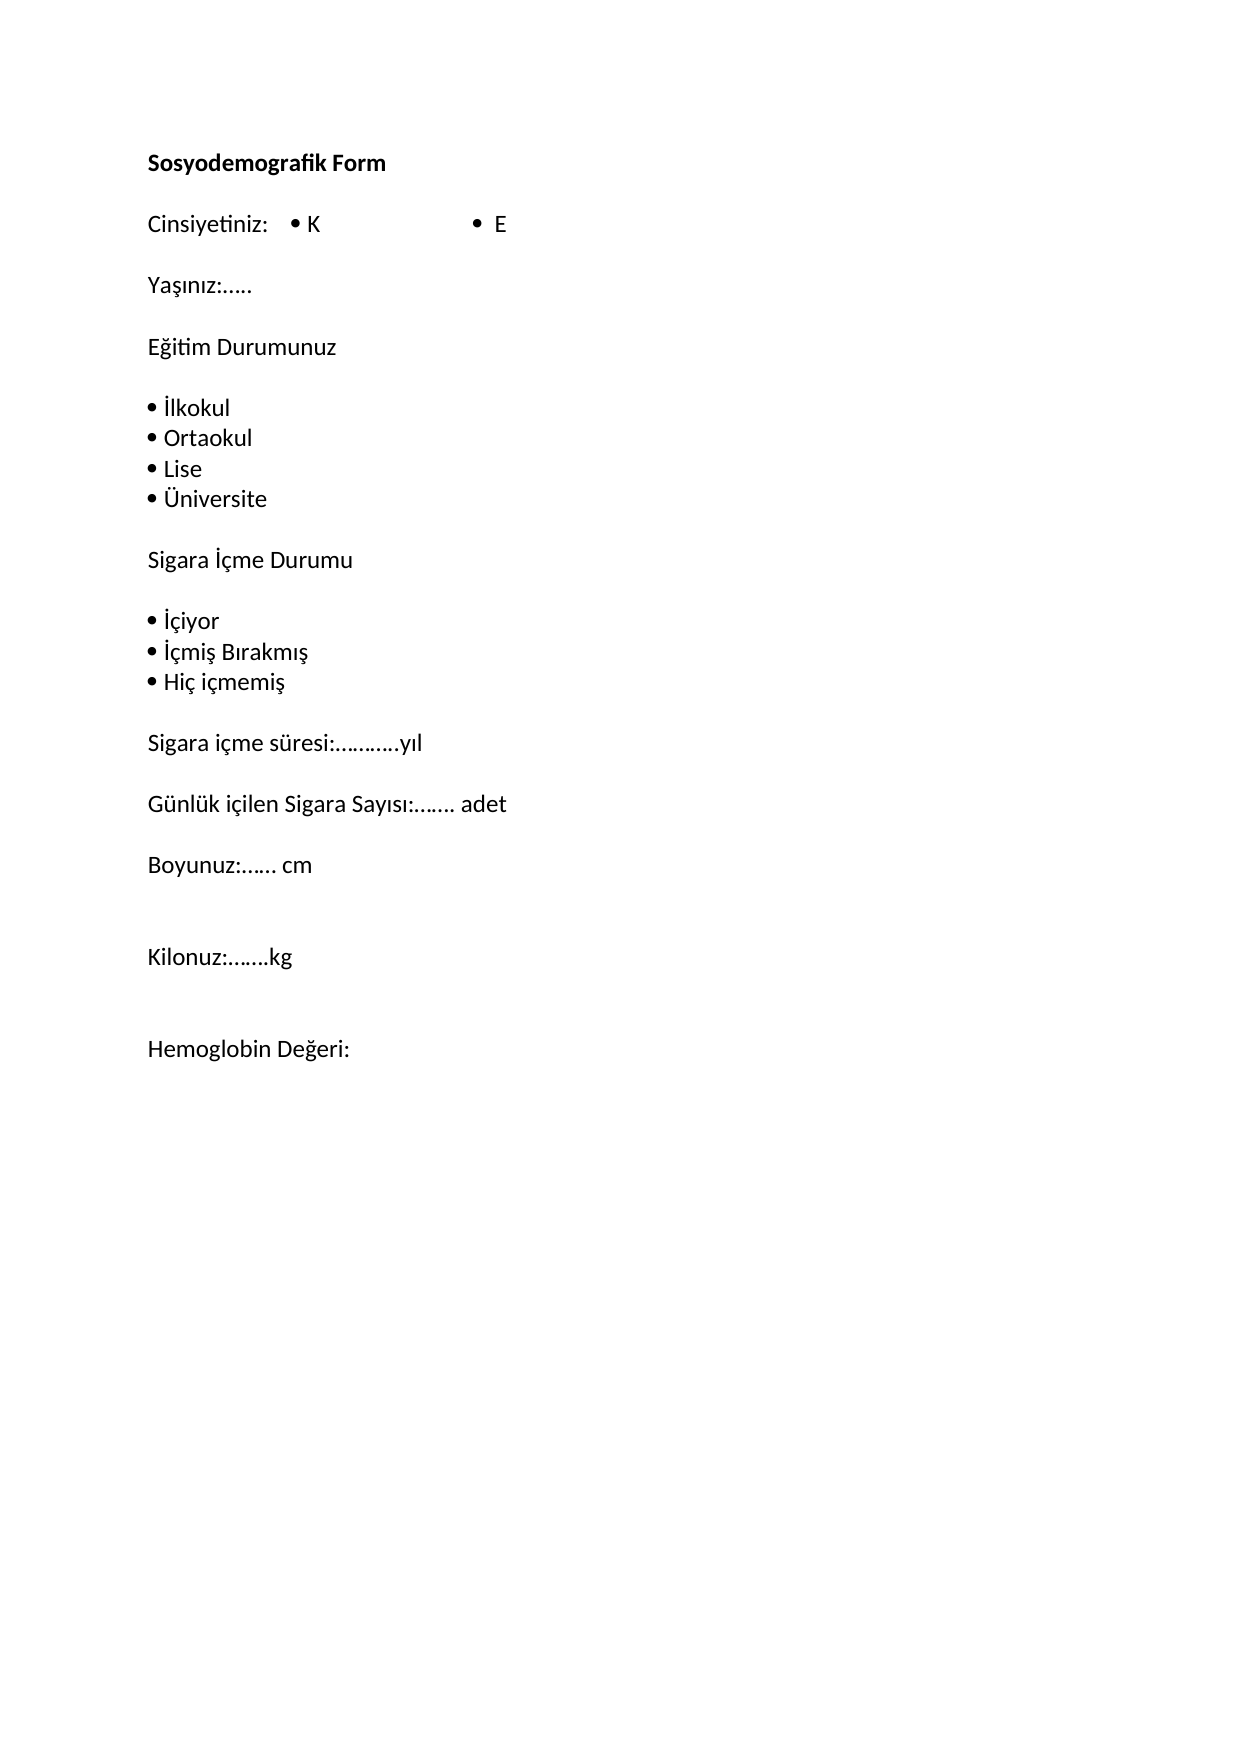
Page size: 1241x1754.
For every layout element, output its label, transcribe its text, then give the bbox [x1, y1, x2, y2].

text Sosyodemografik Form [148, 148, 1093, 178]
text İlkokul [148, 392, 1093, 422]
text Günlük içilen Sigara Sayısı:……. adet [148, 788, 1093, 819]
text Lise [148, 453, 1093, 483]
text Boyunuz:…… cm [148, 849, 1093, 880]
text Sigara içme süresi:………..yıl [148, 727, 1093, 758]
text İçiyor [148, 605, 1093, 636]
text Eğitim Durumunuz [148, 331, 1093, 361]
text Yaşınız:….. [148, 270, 1093, 300]
text Hiç içmemiş [148, 666, 1093, 697]
text İçmiş Bırakmış [148, 636, 1093, 666]
text Kilonuz:…….kg [148, 941, 1093, 972]
text Sigara İçme Durumu [148, 544, 1093, 575]
text Üniversite [148, 483, 1093, 514]
text Ortaokul [148, 422, 1093, 453]
text Hemoglobin Değeri: [148, 1033, 1093, 1063]
text Cinsiyetiniz: K E [148, 209, 1093, 239]
